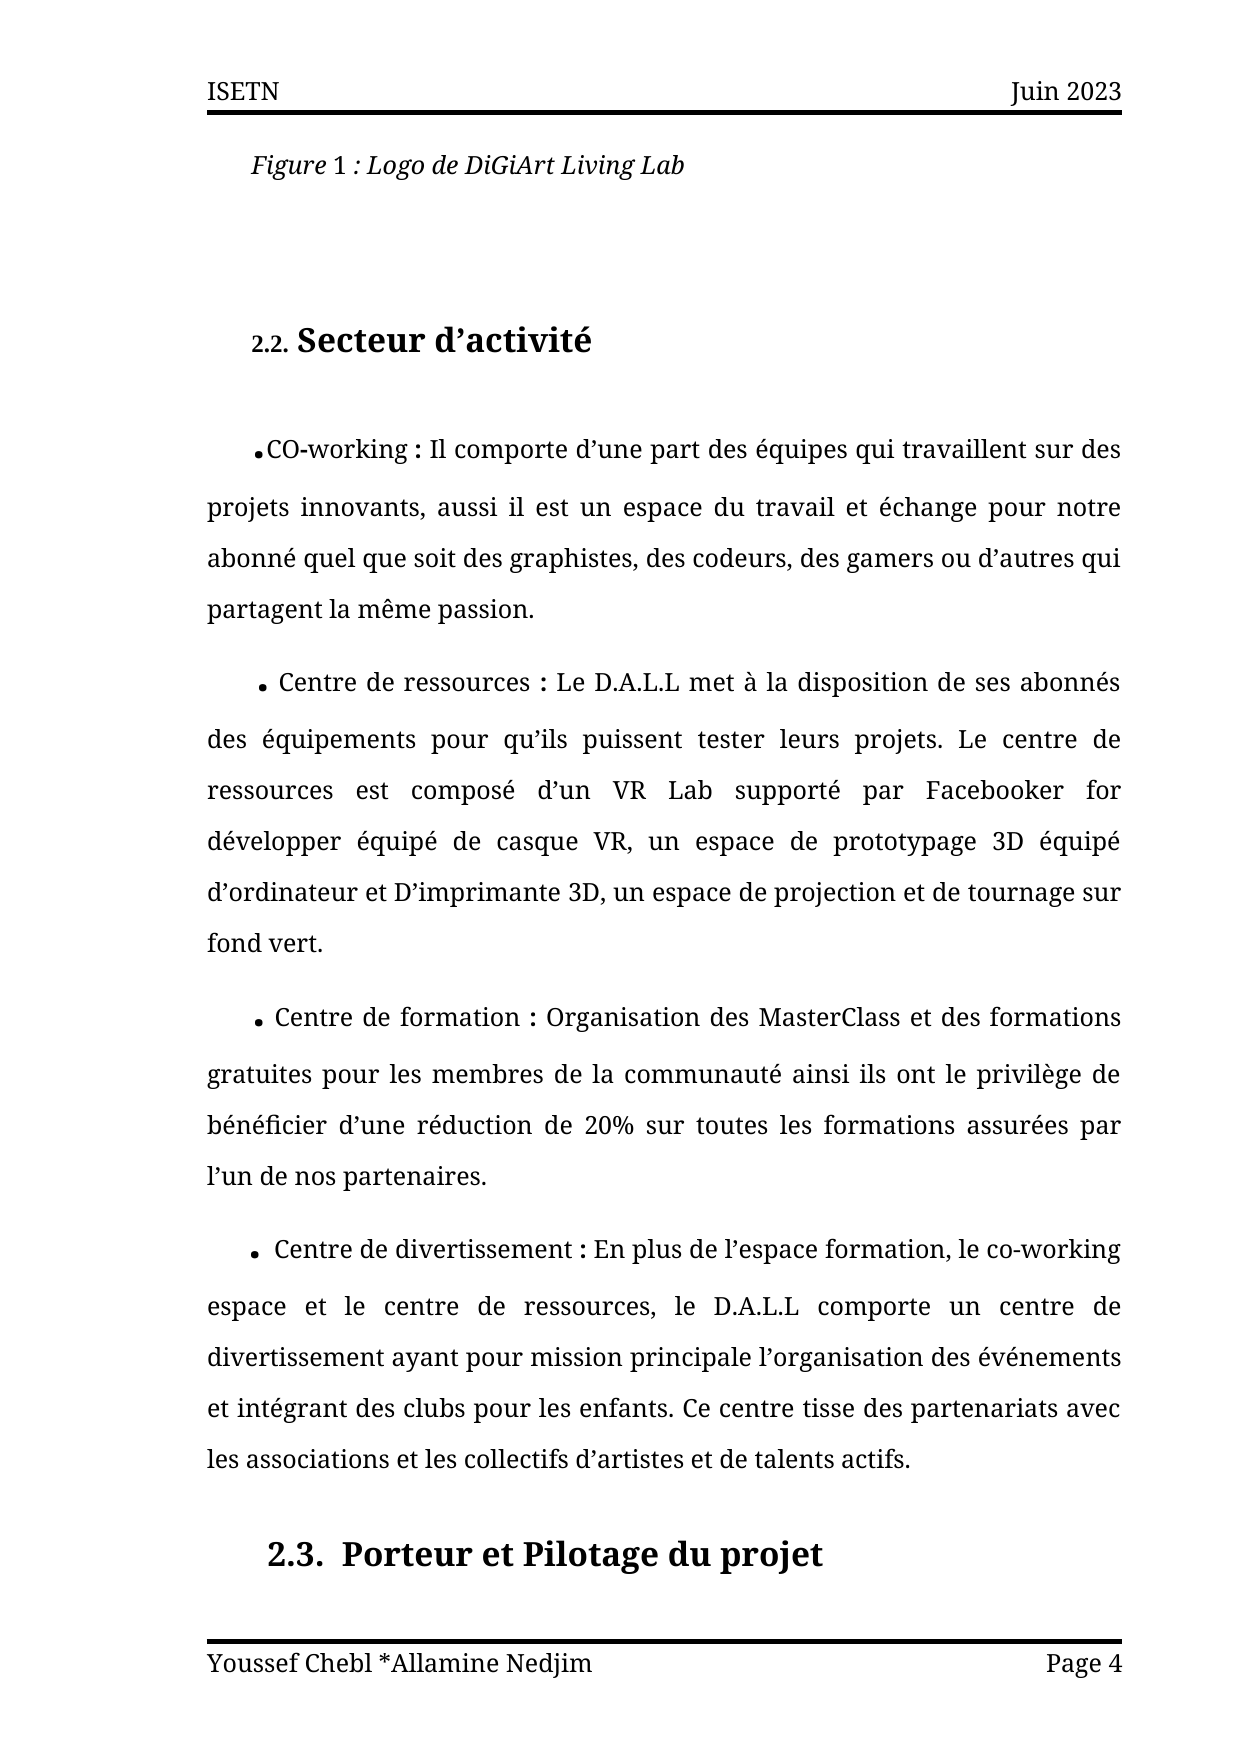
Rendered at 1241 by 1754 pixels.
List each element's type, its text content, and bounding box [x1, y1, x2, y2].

text . Centre de divertissement : En plus de l’espace formation, le co-working espace et le centre de ressources, le D.A.L.L comporte un centre de divertissement ayant pour mission principale l’organisation des événements et intégrant des clubs pour les enfants. Ce centre tisse des partenariats avec les associations et les collectifs d’artistes et de talents actifs. [207, 1209, 1122, 1476]
text 2.2. Secteur d’activité [251, 317, 1122, 362]
text Figure 1 : Logo de DiGiArt Living Lab [251, 148, 1122, 182]
text . Centre de formation : Organisation des MasterClass et des formations gratuites pour les membres de la communauté ainsi ils ont le privilège de bénéficier d’une réduction de 20% sur toutes les formations assurées par l’un de nos partenaires. [207, 977, 1122, 1193]
text .CO-working : Il comporte d’une part des équipes qui travaillent sur des projets innovants, aussi il est un espace du travail et échange pour notre abonné quel que soit des graphistes, des codeurs, des gamers ou d’autres qui partagent la même passion. [207, 410, 1122, 626]
text 2.3. Porteur et Pilotage du projet [207, 1531, 1122, 1576]
text . Centre de ressources : Le D.A.L.L met à la disposition de ses abonnés des équipements pour qu’ils puissent tester leurs projets. Le centre de ressources est composé d’un VR Lab supporté par Facebooker for développer équipé de casque VR, un espace de prototypage 3D équipé d’ordinateur et D’imprimante 3D, un espace de projection et de tournage sur fond vert. [207, 642, 1122, 960]
